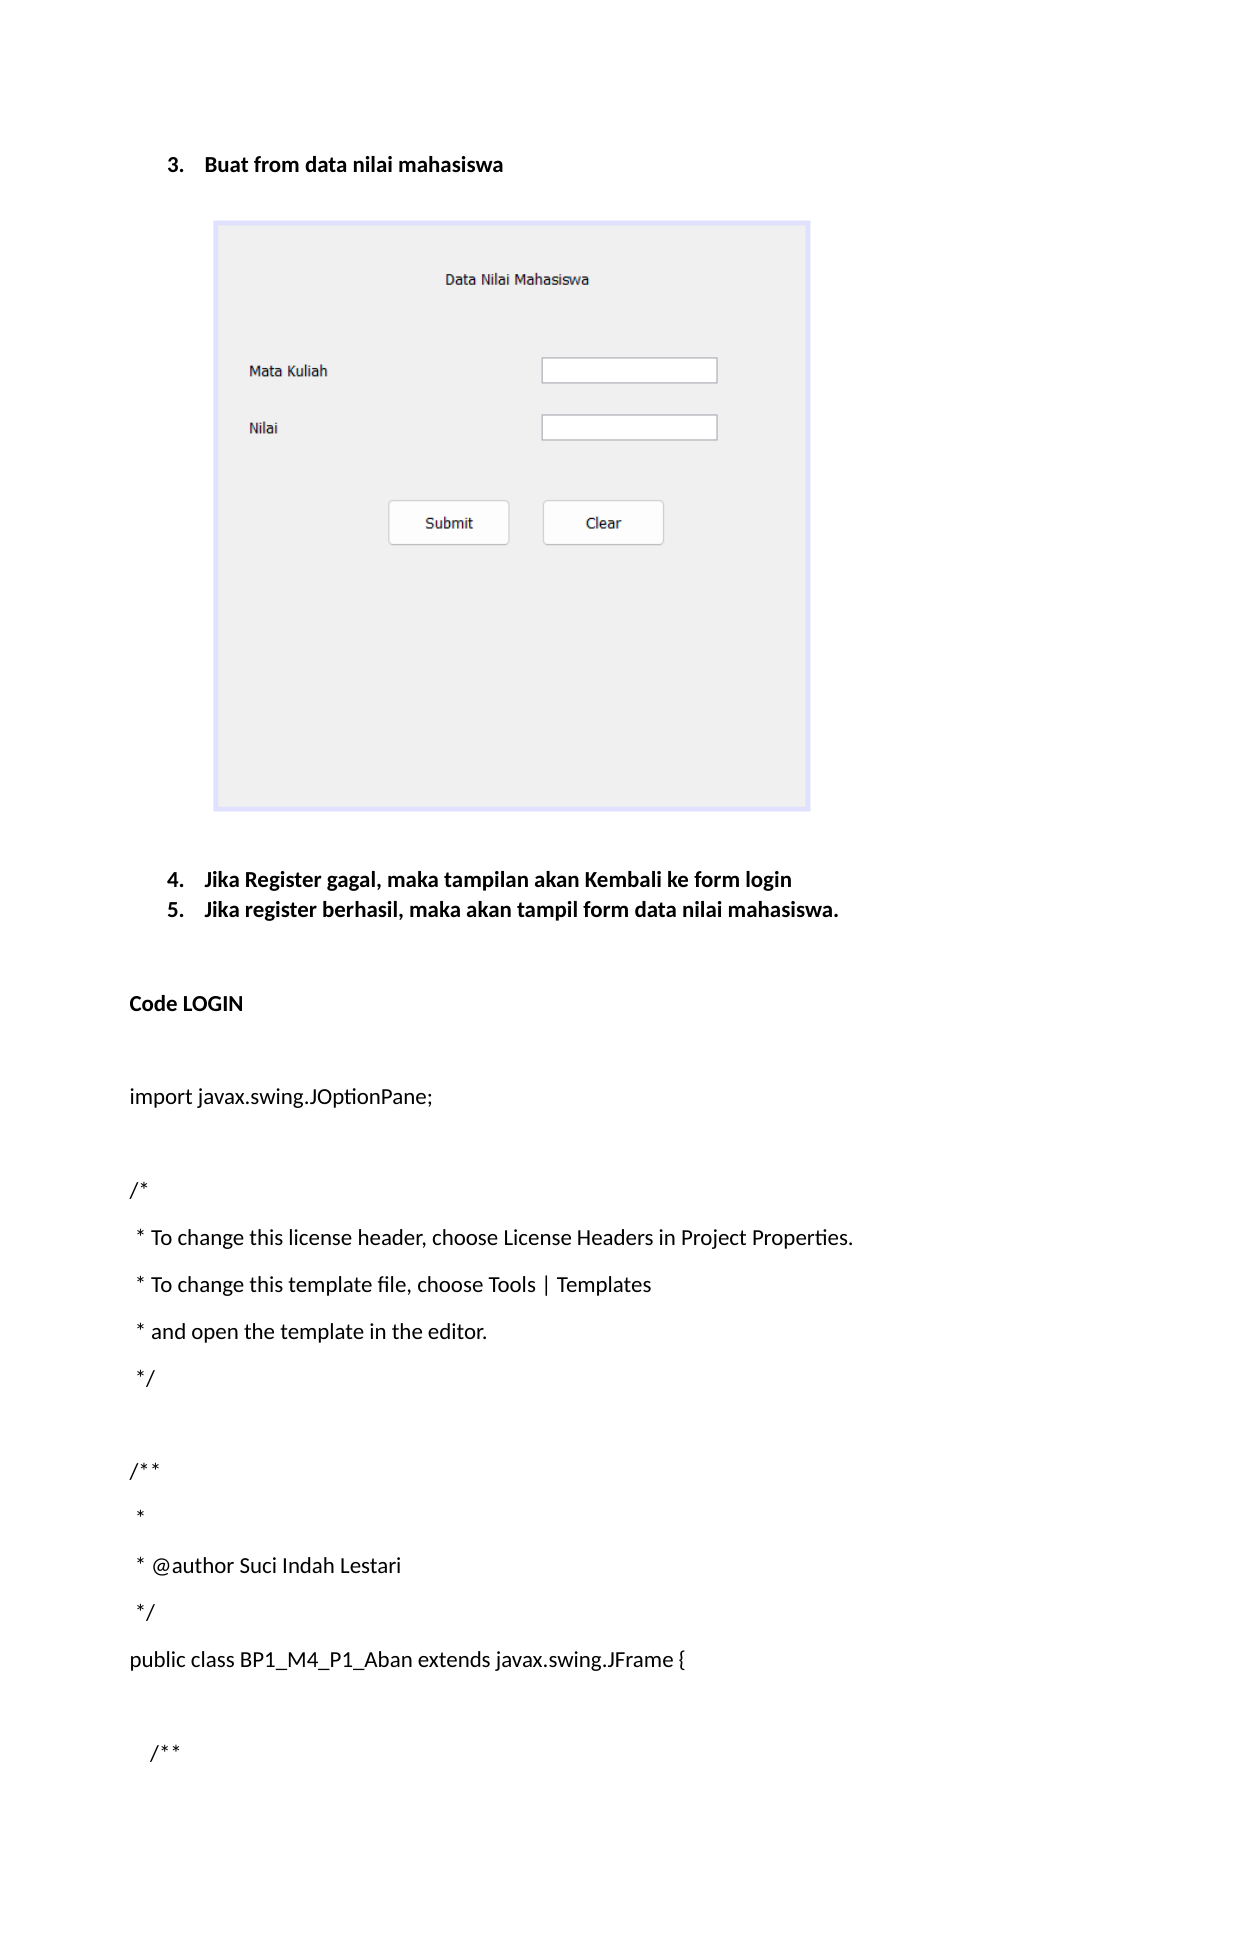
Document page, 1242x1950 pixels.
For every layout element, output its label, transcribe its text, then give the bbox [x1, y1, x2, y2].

text * To change this template file, choose Tools | Templates [129, 1270, 1051, 1298]
list Jika Register gagal, maka tampilan akan Kembali ke form login [167, 865, 1051, 893]
text /* [129, 1176, 1051, 1204]
text * @author Suci Indah Lestari [129, 1551, 1051, 1579]
text /** [129, 1457, 1051, 1485]
picture [204, 210, 839, 833]
text /** [129, 1739, 1051, 1767]
text * To change this license header, choose License Headers in Project Properties. [129, 1223, 1051, 1251]
list Jika register berhasil, maka akan tampil form data nilai mahasiswa. [167, 895, 1051, 923]
text import javax.swing.JOptionPane; [129, 1082, 1051, 1110]
text */ [129, 1598, 1051, 1626]
text */ [129, 1364, 1051, 1392]
text * [129, 1504, 1051, 1532]
text Code LOGIN [129, 989, 1051, 1017]
text public class BP1_M4_P1_Aban extends javax.swing.JFrame { [129, 1645, 1051, 1673]
list Buat from data nilai mahasiswa [167, 150, 1051, 178]
text * and open the template in the editor. [129, 1317, 1051, 1345]
